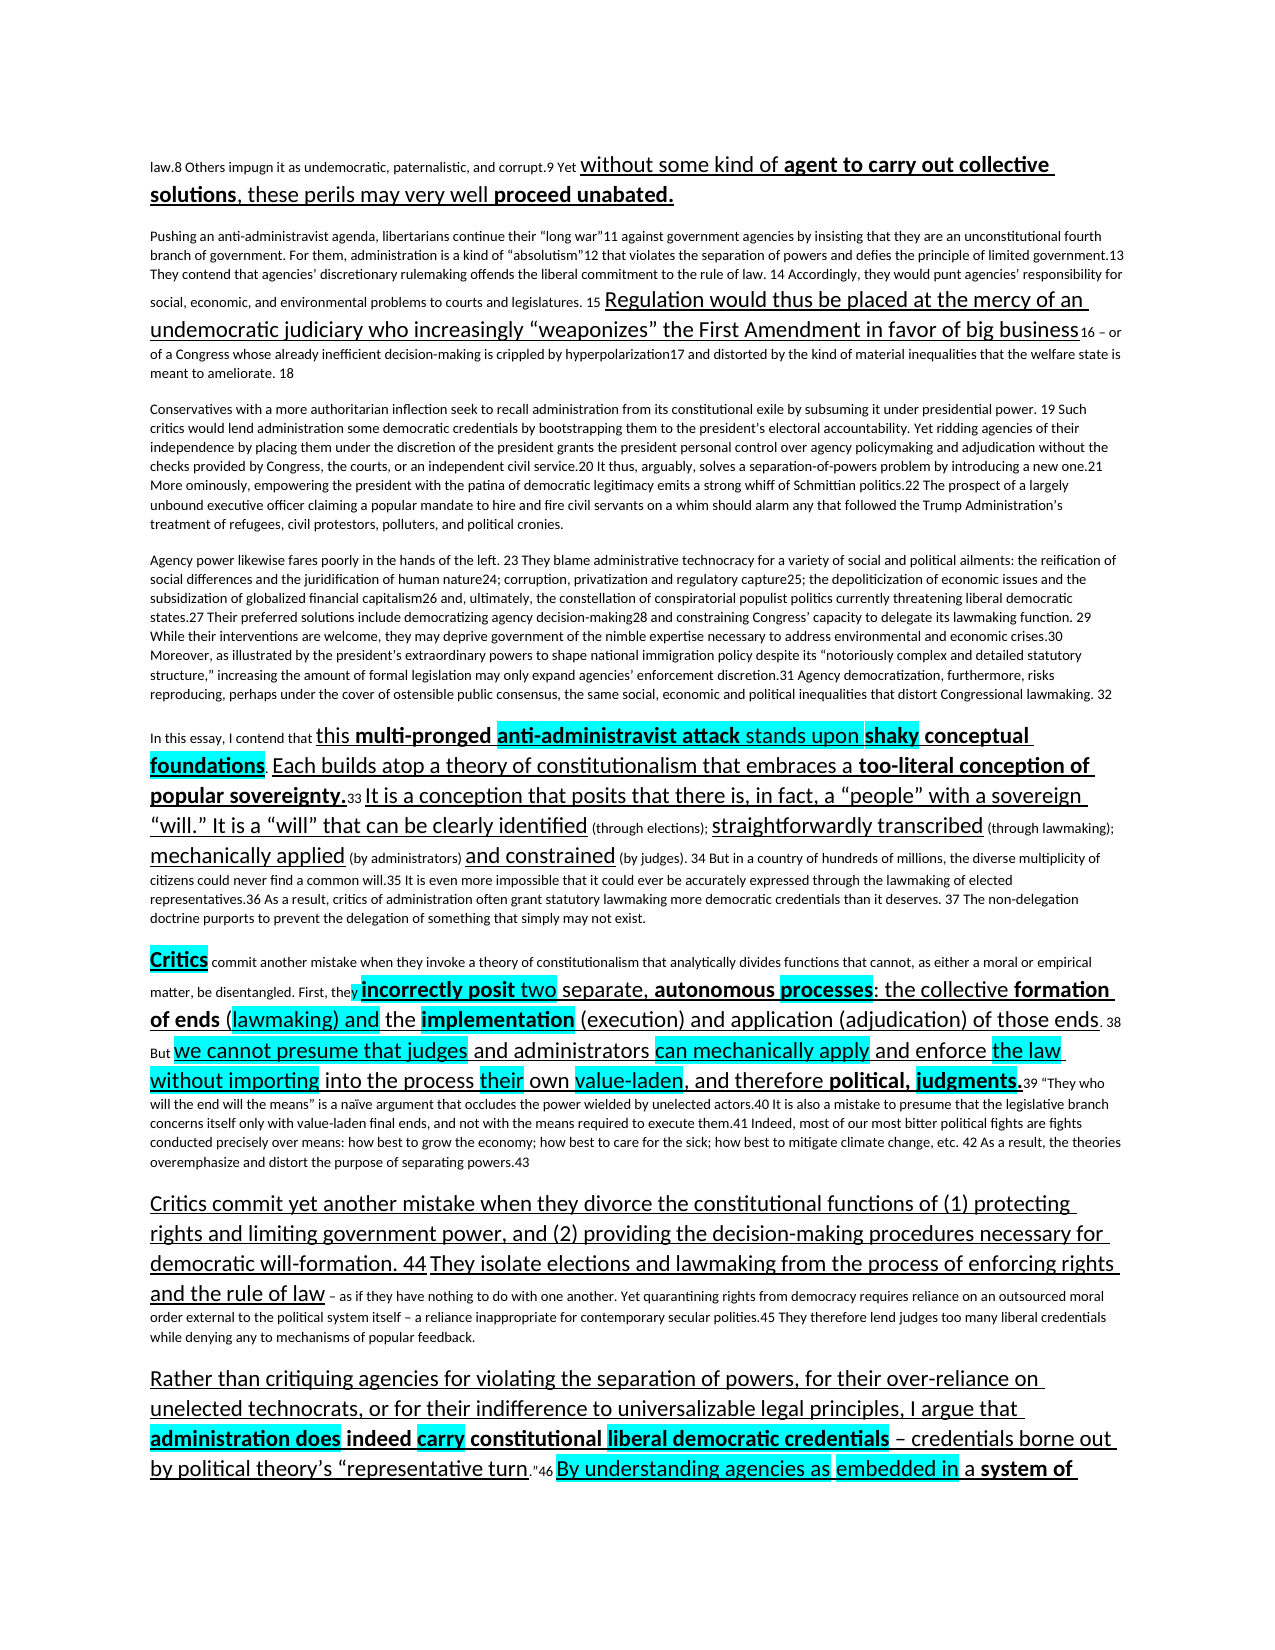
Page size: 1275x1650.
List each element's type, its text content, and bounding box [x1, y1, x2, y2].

text Agency power likewise fares poorly in the hands of the left. 23 They blame administrative technocracy for a variety of social and political ailments: the reification of social differences and the juridification of human nature24; corruption, privatization and regulatory capture25; the depoliticization of economic issues and the subsidization of globalized financial capitalism26 and, ultimately, the constellation of conspiratorial populist politics currently threatening liberal democratic states.27 Their preferred solutions include democratizing agency decision-making28 and constraining Congress’ capacity to delegate its lawmaking function. 29 While their interventions are welcome, they may deprive government of the nimble expertise necessary to address environmental and economic crises.30 Moreover, as illustrated by the president’s extraordinary powers to shape national immigration policy despite its “notoriously complex and detailed statutory structure,” increasing the amount of formal legislation may only expand agencies’ enforcement discretion.31 Agency democratization, furthermore, risks reproducing, perhaps under the cover of ostensible public consensus, the same social, economic and political inequalities that distort Congressional lawmaking. 32 [150, 551, 1125, 703]
text In this essay, I contend that this multi-pronged anti-administravist attack stands upon shaky conceptual foundations. Each builds atop a theory of constitutionalism that embraces a too-literal conception of popular sovereignty.33 It is a conception that posits that there is, in fact, a “people” with a sovereign “will.” It is a “will” that can be clearly identified (through elections); straightforwardly transcribed (through lawmaking); mechanically applied (by administrators) and constrained (by judges). 34 But in a country of hundreds of millions, the diverse multiplicity of citizens could never find a common will.35 It is even more impossible that it could ever be accurately expressed through the lawmaking of elected representatives.36 As a result, critics of administration often grant statutory lawmaking more democratic credentials than it deserves. 37 The non-delegation doctrine purports to prevent the delegation of something that simply may not exist. [150, 721, 1125, 927]
text Critics commit yet another mistake when they divorce the constitutional functions of (1) protecting rights and limiting government power, and (2) providing the decision-making procedures necessary for democratic will-formation. 44 They isolate elections and lawmaking from the process of enforcing rights and the rule of law – as if they have nothing to do with one another. Yet quarantining rights from democracy requires reliance on an outsourced moral order external to the political system itself – a reliance inappropriate for contemporary secular polities.45 They therefore lend judges too many liberal credentials while denying any to mechanisms of popular feedback. [150, 1189, 1125, 1346]
text Conservatives with a more authoritarian inflection seek to recall administration from its constitutional exile by subsuming it under presidential power. 19 Such critics would lend administration some democratic credentials by bootstrapping them to the president’s electoral accountability. Yet ridding agencies of their independence by placing them under the discretion of the president grants the president personal control over agency policymaking and adjudication without the checks provided by Congress, the courts, or an independent civil service.20 It thus, arguably, solves a separation-of-powers problem by introducing a new one.21 More ominously, empowering the president with the patina of democratic legitimacy emits a strong whiff of Schmittian politics.22 The prospect of a largely unbound executive officer claiming a popular mandate to hire and fire civil servants on a whim should alarm any that followed the Trump Administration’s treatment of refugees, civil protestors, polluters, and political cronies. [150, 400, 1125, 533]
text Pushing an anti-administravist agenda, libertarians continue their “long war”11 against government agencies by insisting that they are an unconstitutional fourth branch of government. For them, administration is a kind of “absolutism”12 that violates the separation of powers and defies the principle of limited government.13 They contend that agencies’ discretionary rulemaking offends the liberal commitment to the rule of law. 14 Accordingly, they would punt agencies’ responsibility for social, economic, and environmental problems to courts and legislatures. 15 Regulation would thus be placed at the mercy of an undemocratic judiciary who increasingly “weaponizes” the First Amendment in favor of big business16 – or of a Congress whose already inefficient decision-making is crippled by hyperpolarization17 and distorted by the kind of material inequalities that the welfare state is meant to ameliorate. 18 [150, 227, 1125, 382]
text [150, 1364, 1125, 1482]
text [150, 150, 1125, 208]
text Critics commit another mistake when they invoke a theory of constitutionalism that analytically divides functions that cannot, as either a moral or empirical matter, be disentangled. First, they incorrectly posit two separate, autonomous processes: the collective formation of ends (lawmaking) and the implementation (execution) and application (adjudication) of those ends. 38 But we cannot presume that judges and administrators can mechanically apply and enforce the law without importing into the process their own value-laden, and therefore political, judgments.39 “They who will the end will the means” is a naïve argument that occludes the power wielded by unelected actors.40 It is also a mistake to presume that the legislative branch concerns itself only with value-laden final ends, and not with the means required to execute them.41 Indeed, most of our most bitter political fights are fights conducted precisely over means: how best to grow the economy; how best to care for the sick; how best to mitigate climate change, etc. 42 As a result, the theories overemphasize and distort the purpose of separating powers.43 [150, 945, 1125, 1171]
